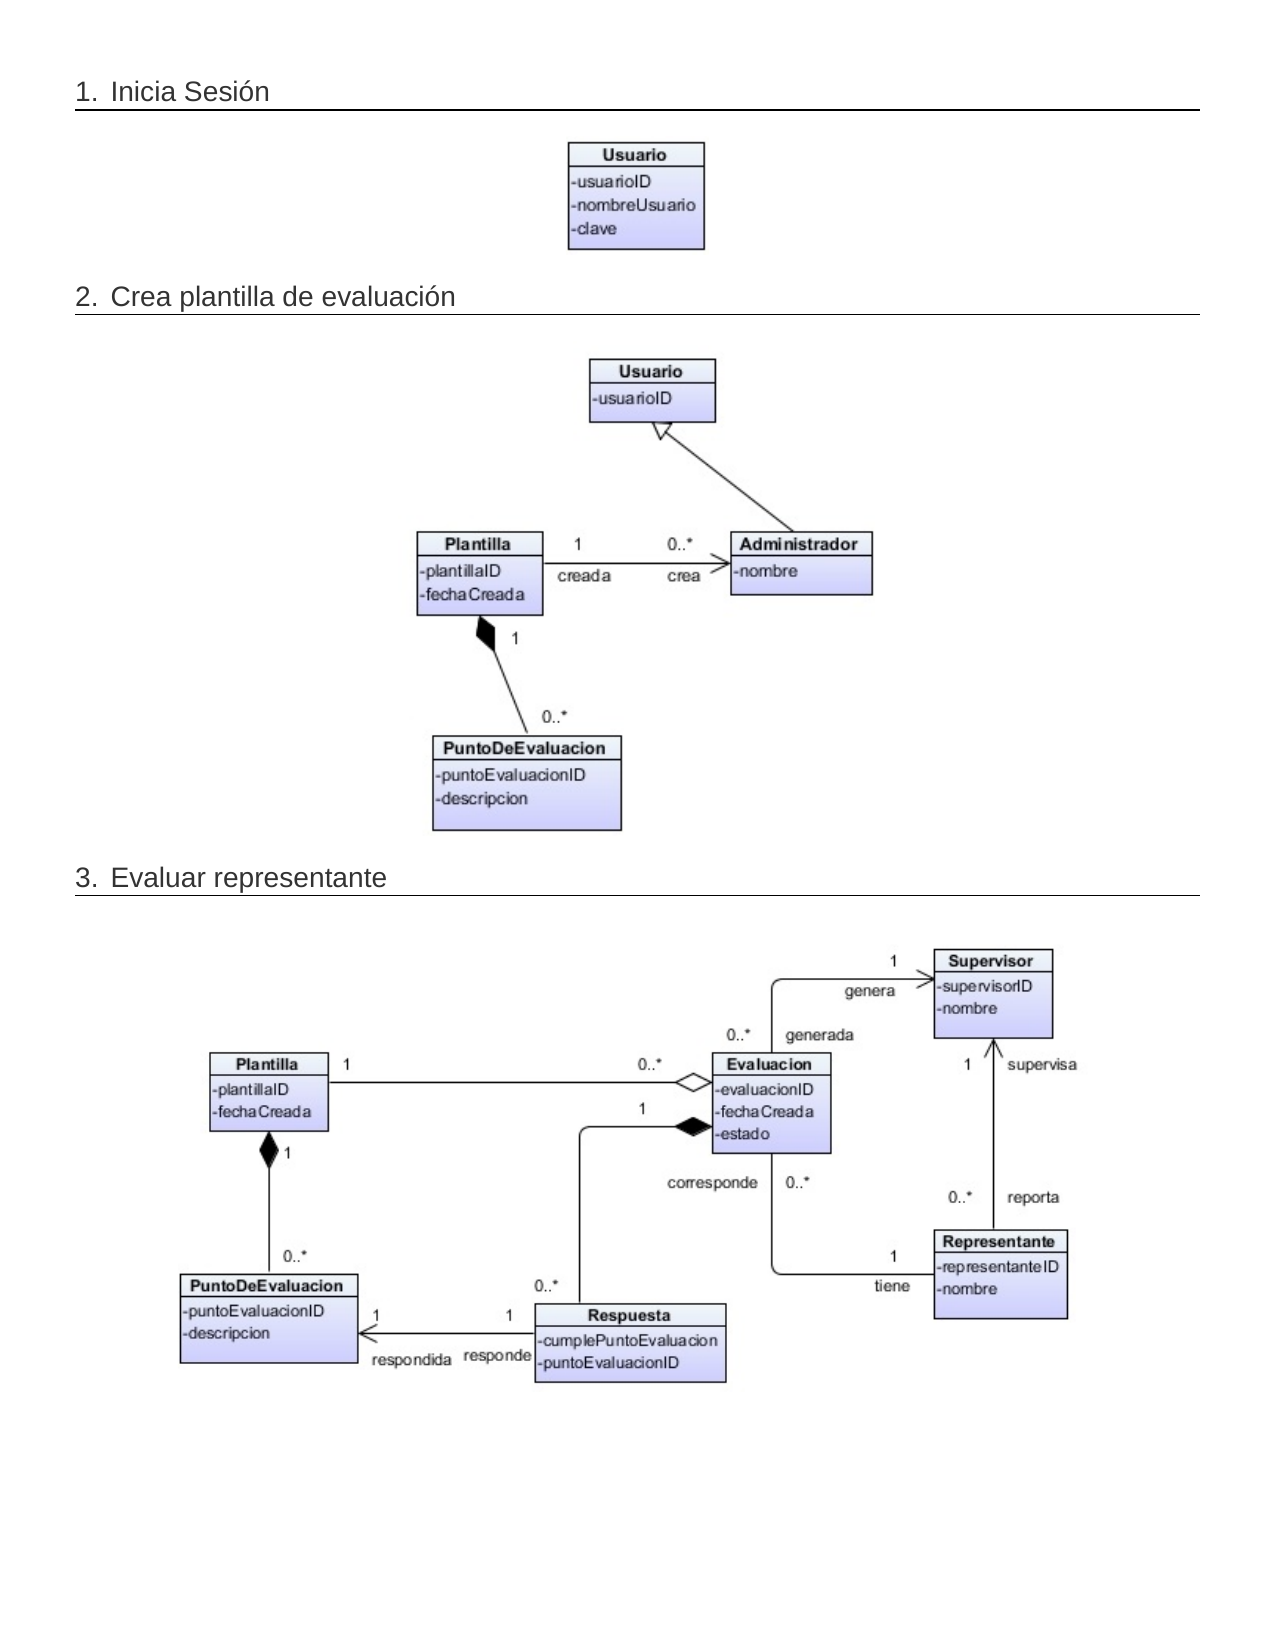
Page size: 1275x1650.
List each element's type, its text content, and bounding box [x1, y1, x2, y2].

picture [398, 341, 878, 836]
text Crea plantilla de evaluación [75, 280, 1200, 314]
picture [565, 136, 710, 255]
text Inicia Sesión [75, 75, 1200, 109]
text Evaluar representante [75, 861, 1200, 895]
picture [177, 921, 1098, 1392]
